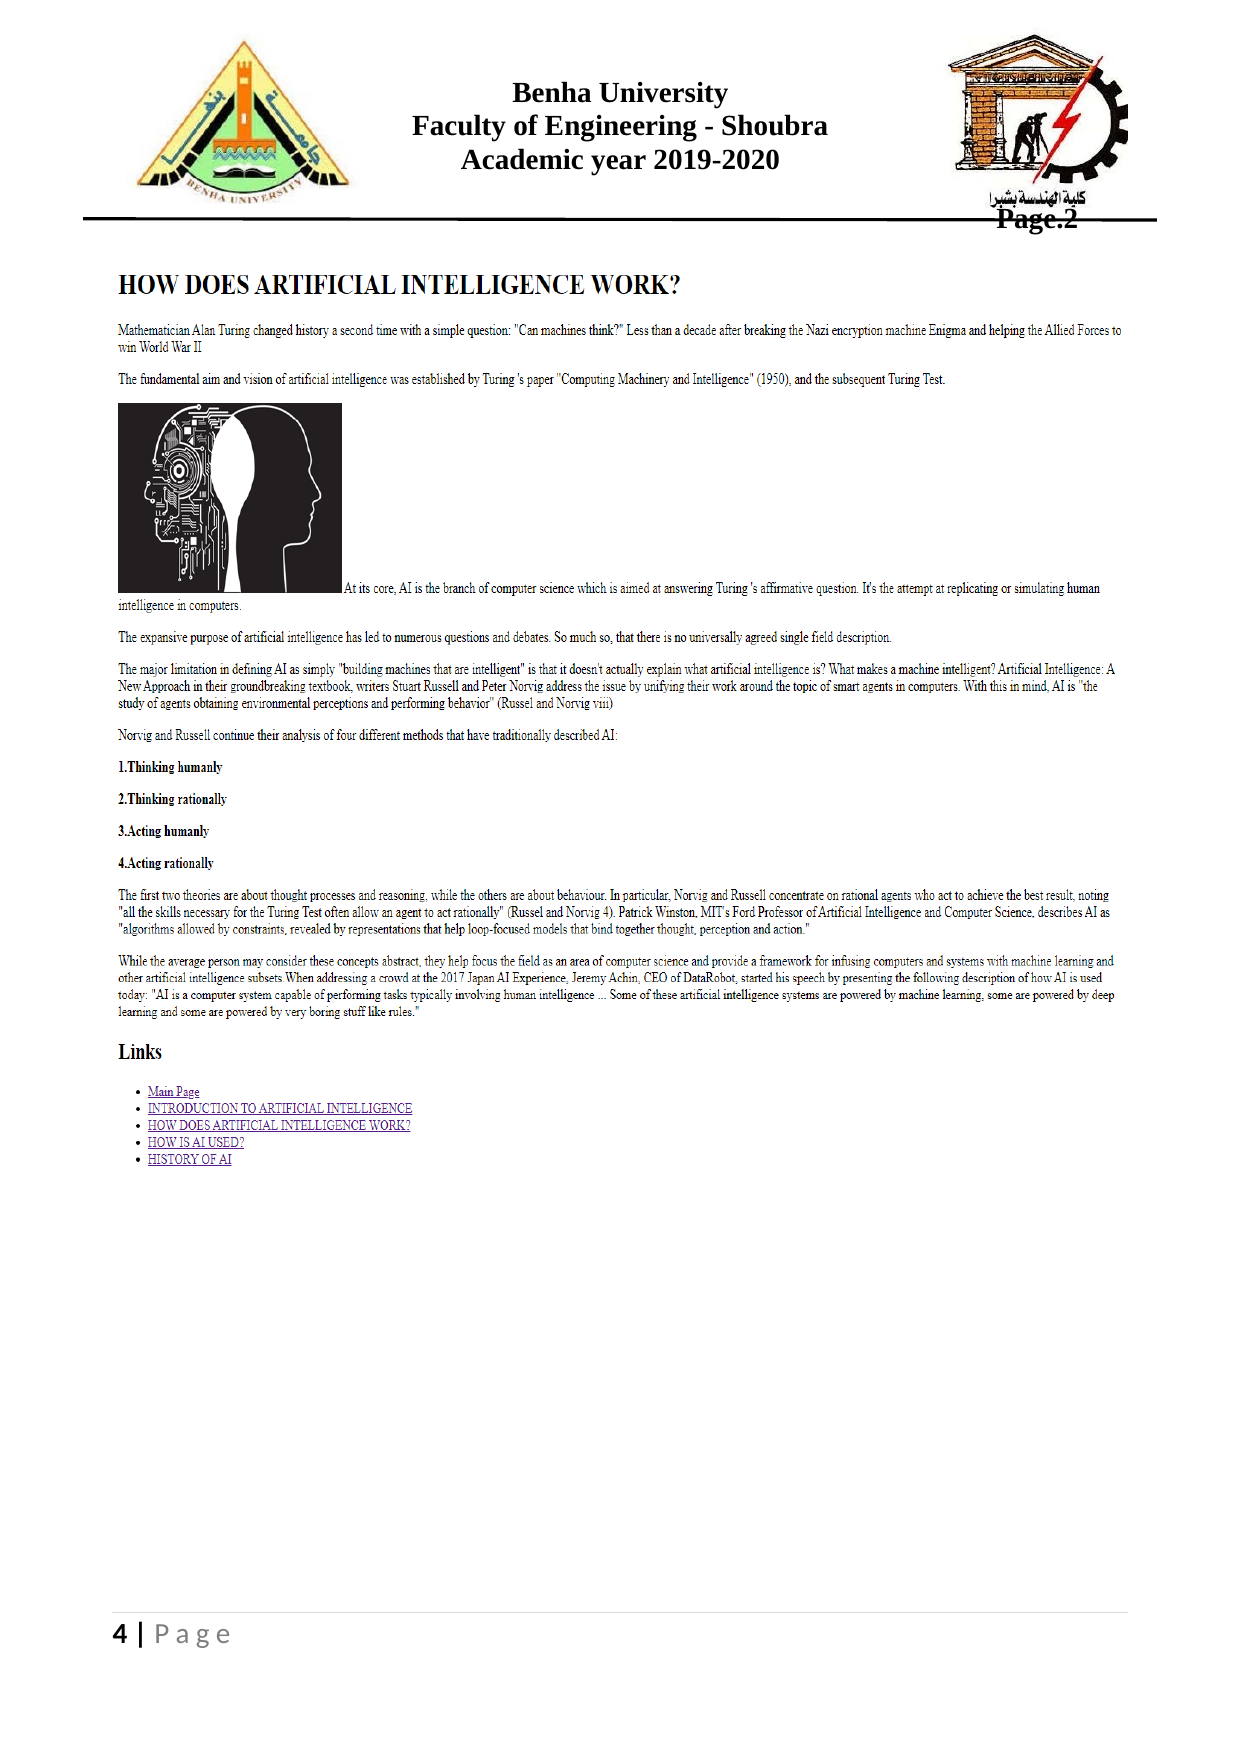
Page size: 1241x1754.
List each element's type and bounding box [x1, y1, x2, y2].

picture [112, 10, 373, 204]
picture [112, 259, 1129, 1190]
picture [921, 28, 1128, 218]
picture [1003, 210, 1008, 218]
